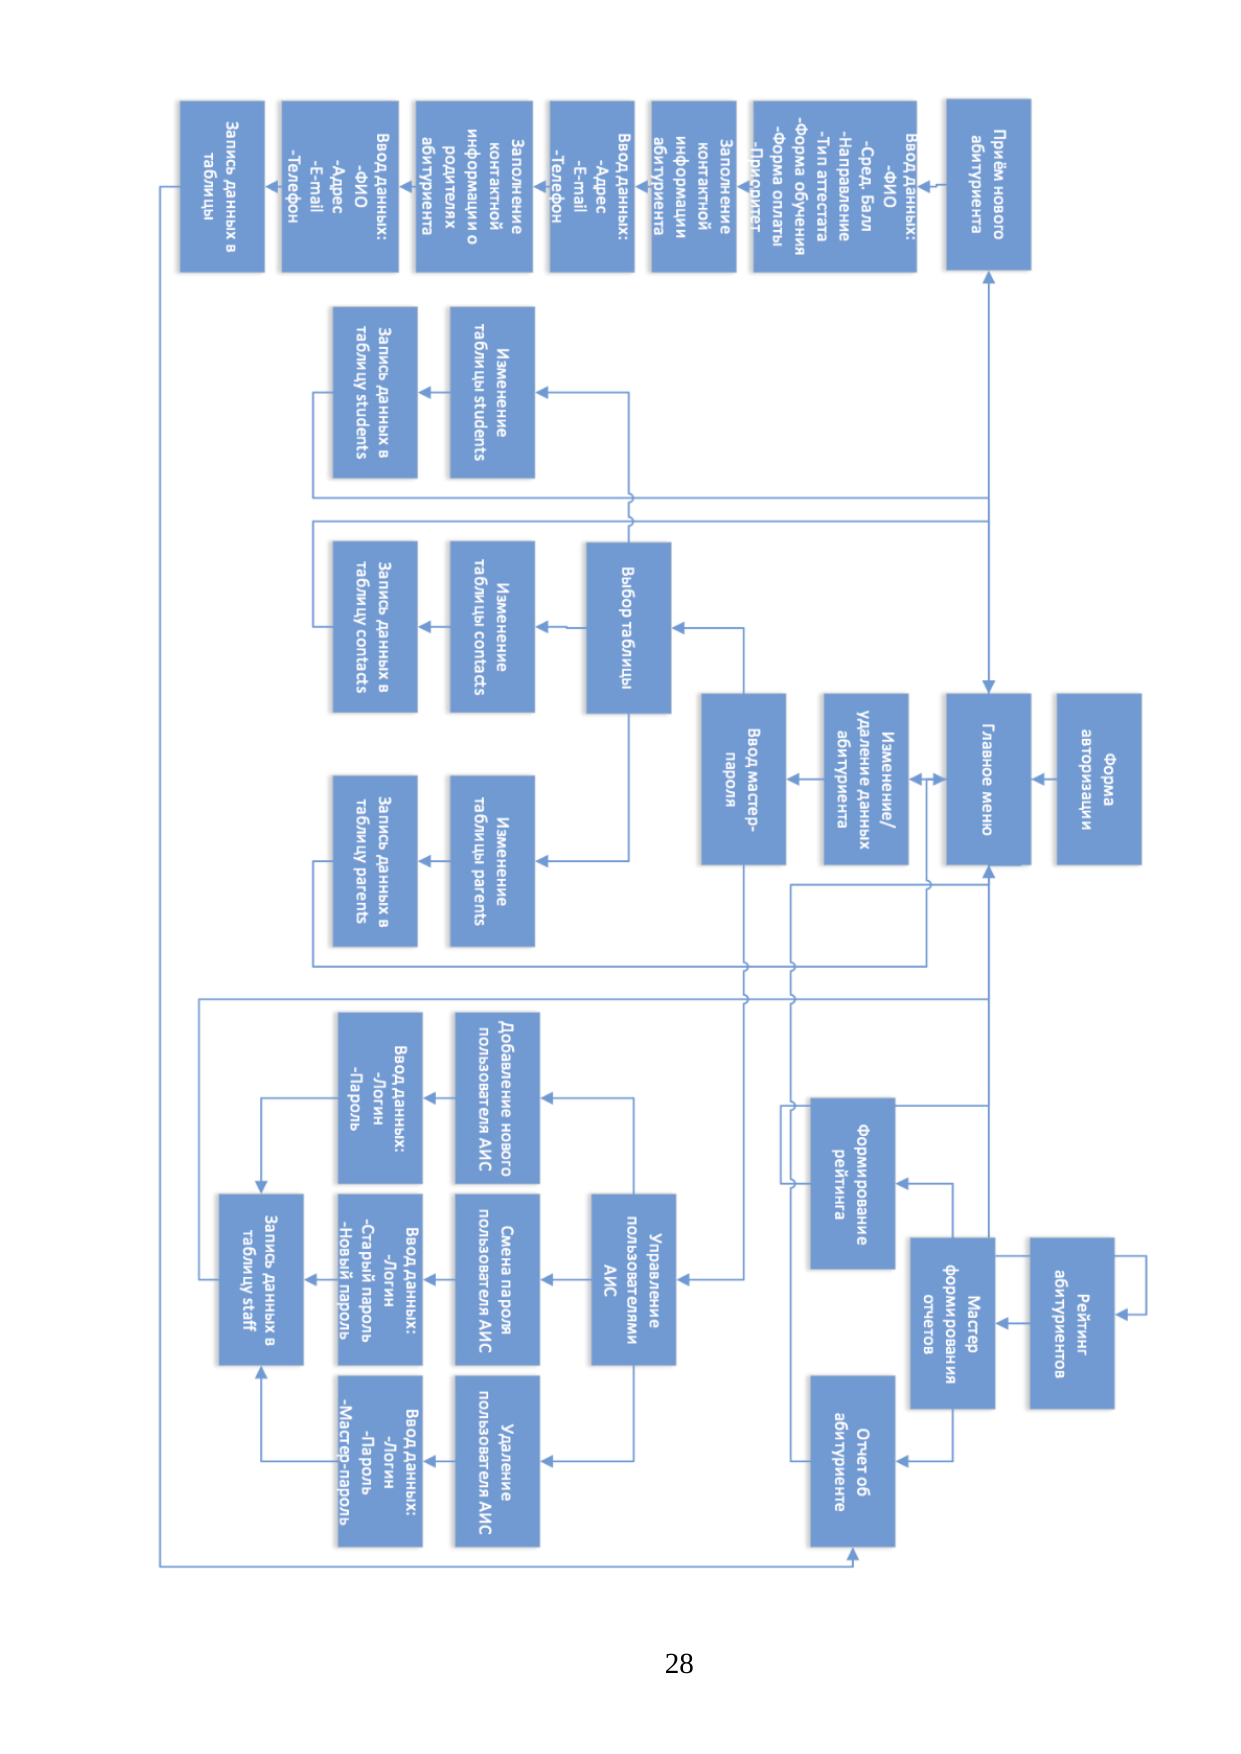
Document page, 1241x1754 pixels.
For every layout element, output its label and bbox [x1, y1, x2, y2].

picture [77, 48, 1175, 1600]
